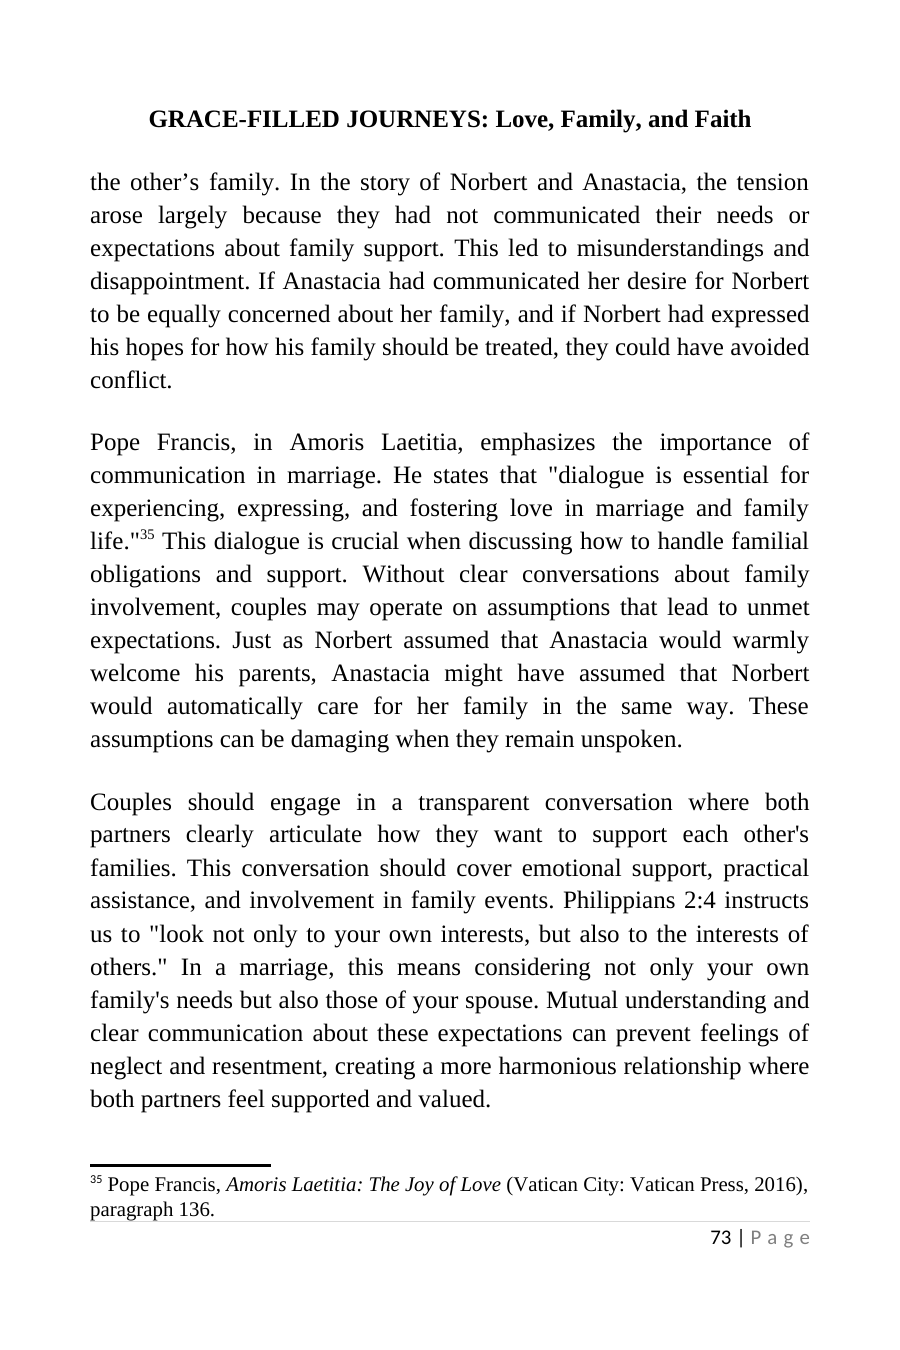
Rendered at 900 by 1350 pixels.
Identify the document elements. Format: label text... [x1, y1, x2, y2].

text Pope Francis, in Amoris Laetitia, emphasizes the importance of communication in marriage. He states that "dialogue is essential for experiencing, expressing, and fostering love in marriage and family life." This dialogue is crucial when discussing how to handle familial obligations and support. Without clear conversations about family involvement, couples may operate on assumptions that lead to unmet expectations. Just as Norbert assumed that Anastacia would warmly welcome his parents, Anastacia might have assumed that Norbert would automatically care for her family in the same way. These assumptions can be damaging when they remain unspoken. [90, 427, 810, 753]
text Couples should engage in a transparent conversation where both partners clearly articulate how they want to support each other's families. This conversation should cover emotional support, practical assistance, and involvement in family events. Philippians 2:4 instructs us to "look not only to your own interests, but also to the interests of others." In a marriage, this means considering not only your own family's needs but also those of your spouse. Mutual understanding and clear communication about these expectations can prevent feelings of neglect and resentment, creating a more harmonious relationship where both partners feel supported and valued. [90, 787, 810, 1112]
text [90, 167, 810, 394]
